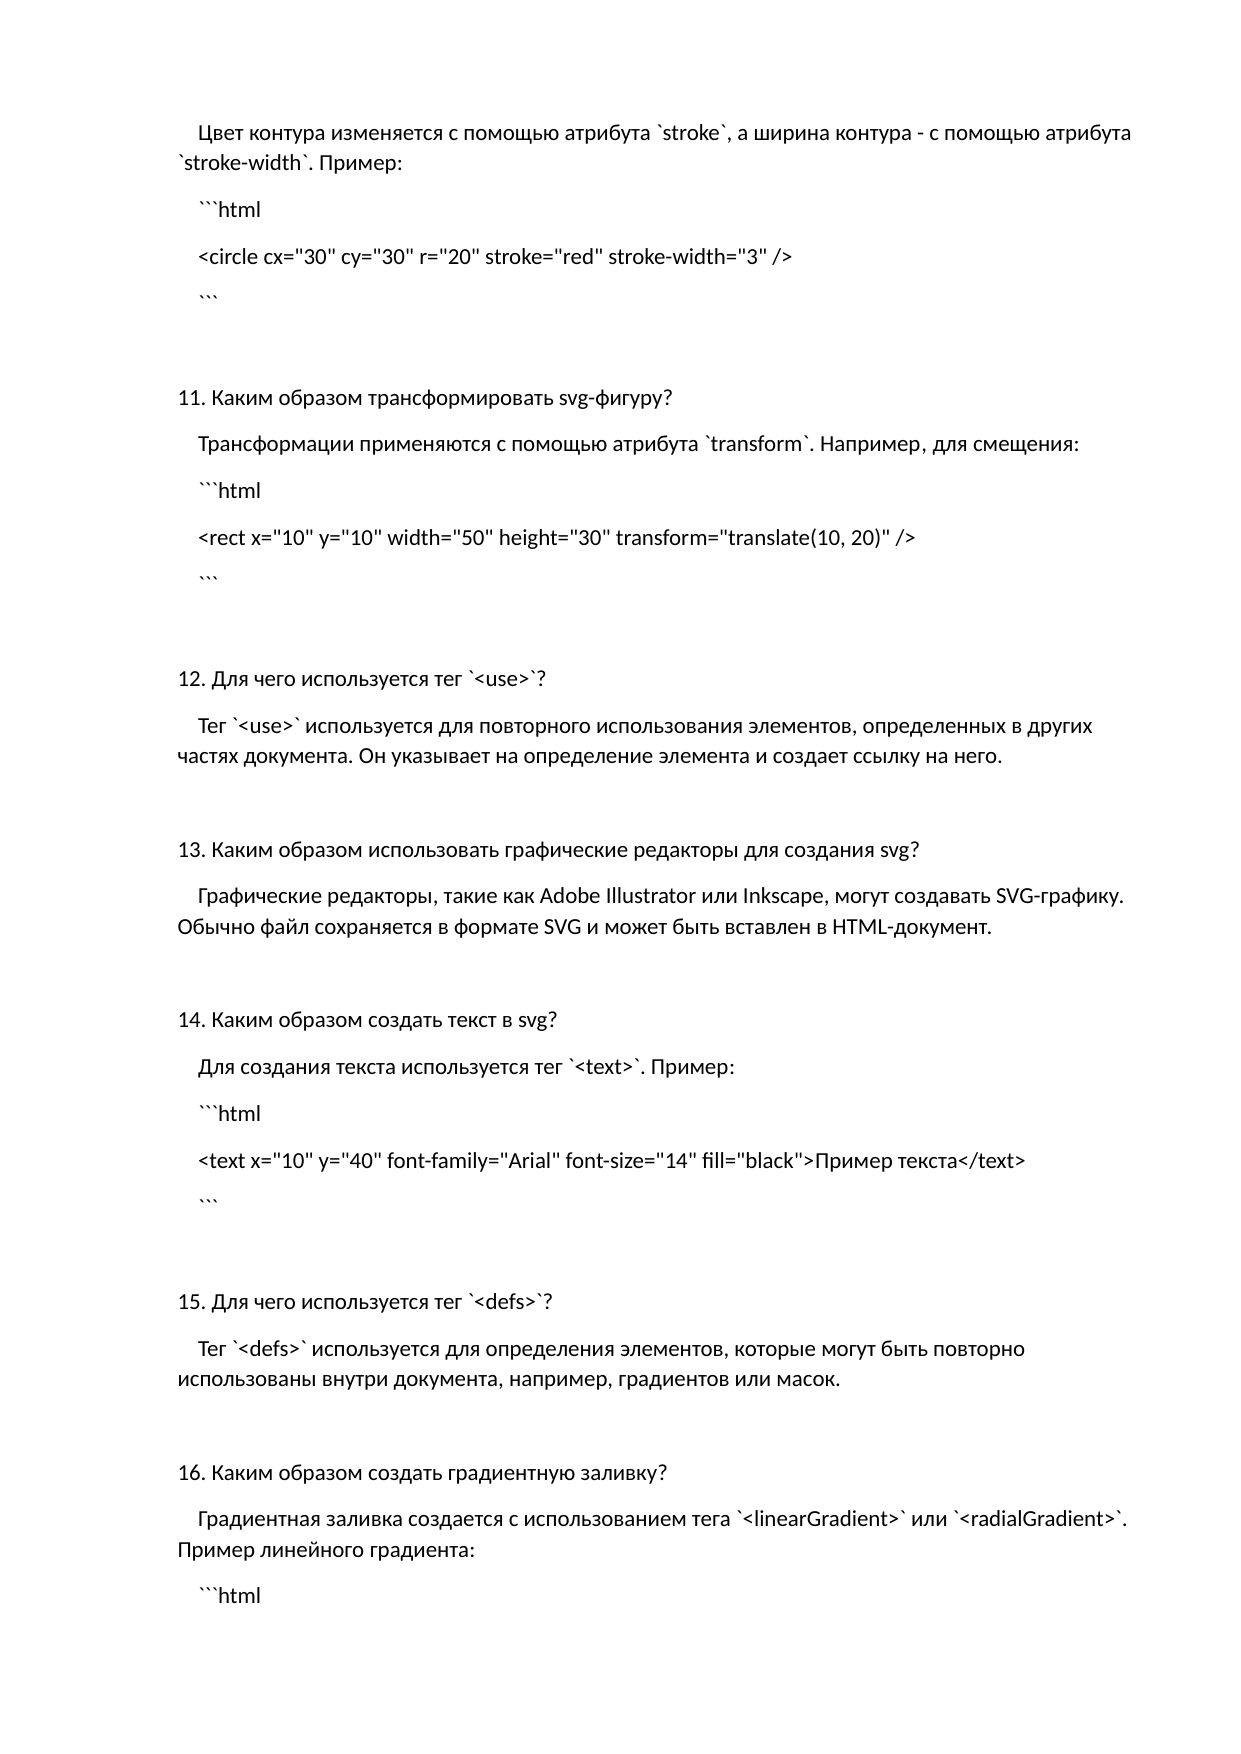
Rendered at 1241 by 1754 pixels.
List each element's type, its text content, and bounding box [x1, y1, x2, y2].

text 12. Для чего используется тег `<use>`? [177, 664, 1152, 692]
text ```html [177, 476, 1152, 504]
text Градиентная заливка создается с использованием тега `<linearGradient>` или `<radialGradient>`. Пример линейного градиента: [177, 1504, 1152, 1563]
text ```html [177, 1099, 1152, 1127]
text ```html [177, 195, 1152, 223]
text Графические редакторы, такие как Adobe Illustrator или Inkscape, могут создавать SVG-графику. Обычно файл сохраняется в формате SVG и может быть вставлен в HTML-документ. [177, 882, 1152, 940]
text 14. Каким образом создать текст в svg? [177, 1006, 1152, 1034]
text 11. Каким образом трансформировать svg-фигуру? [177, 383, 1152, 411]
text 13. Каким образом использовать графические редакторы для создания svg? [177, 835, 1152, 863]
text ``` [177, 289, 1152, 317]
text <rect x="10" y="10" width="50" height="30" transform="translate(10, 20)" /> [177, 523, 1152, 551]
text Цвет контура изменяется с помощью атрибута `stroke`, а ширина контура - с помощью атрибута `stroke-width`. Пример: [177, 118, 1152, 176]
text ``` [177, 570, 1152, 598]
text Трансформации применяются с помощью атрибута `transform`. Например, для смещения: [177, 429, 1152, 458]
text Для создания текста используется тег `<text>`. Пример: [177, 1052, 1152, 1081]
text Тег `<use>` используется для повторного использования элементов, определенных в других частях документа. Он указывает на определение элемента и создает ссылку на него. [177, 711, 1152, 769]
text 16. Каким образом создать градиентную заливку? [177, 1458, 1152, 1486]
text 15. Для чего используется тег `<defs>`? [177, 1287, 1152, 1315]
text Тег `<defs>` используется для определения элементов, которые могут быть повторно использованы внутри документа, например, градиентов или масок. [177, 1334, 1152, 1392]
text ``` [177, 1193, 1152, 1221]
text <circle cx="30" cy="30" r="20" stroke="red" stroke-width="3" /> [177, 242, 1152, 270]
text ```html [177, 1582, 1152, 1610]
text <text x="10" y="40" font-family="Arial" font-size="14" fill="black">Пример текста</text> [177, 1146, 1152, 1174]
